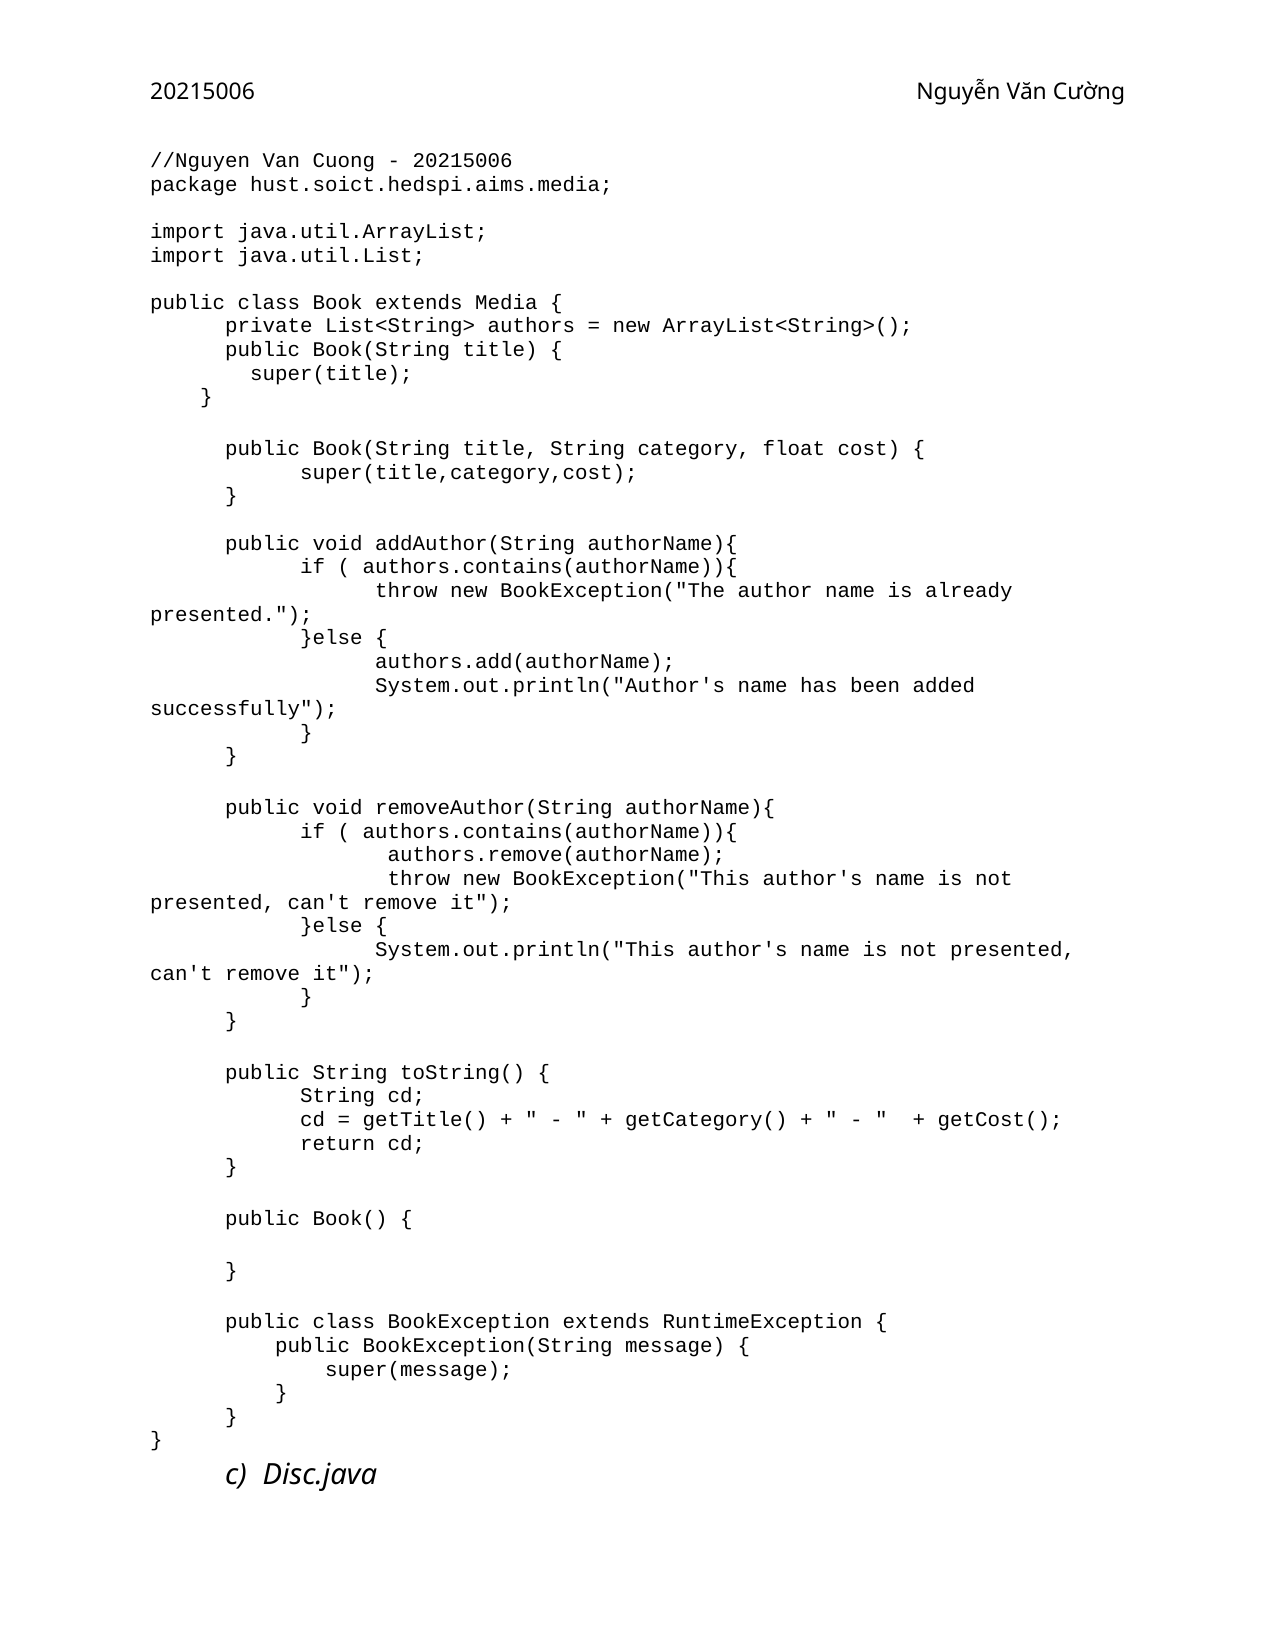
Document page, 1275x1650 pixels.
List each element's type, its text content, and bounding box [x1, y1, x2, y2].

text return cd; [150, 1133, 1125, 1156]
text } [150, 1382, 1125, 1406]
text super(title); [150, 363, 1125, 386]
text } [150, 746, 1125, 769]
text } [150, 386, 1125, 410]
text }else { [150, 627, 1125, 651]
text } [150, 1406, 1125, 1429]
text super(message); [150, 1358, 1125, 1382]
text public Book() { [150, 1208, 1125, 1232]
text if ( authors.contains(authorName)){ [150, 821, 1125, 844]
text throw new BookException("This author's name is not presented, can't remove it"); [150, 868, 1125, 915]
text public Book(String title, String category, float cost) { [150, 438, 1125, 462]
text } [150, 722, 1125, 746]
text System.out.println("This author's name is not presented, can't remove it"); [150, 939, 1125, 986]
text cd = getTitle() + " - " + getCategory() + " - " + getCost(); [150, 1109, 1125, 1133]
text authors.remove(authorName); [150, 844, 1125, 868]
text super(title,category,cost); [150, 462, 1125, 485]
text String cd; [150, 1085, 1125, 1109]
text } [150, 485, 1125, 509]
text import java.util.List; [150, 244, 1125, 268]
text } [150, 1259, 1125, 1283]
text public BookException(String message) { [150, 1335, 1125, 1358]
text public class BookException extends RuntimeException { [150, 1311, 1125, 1335]
list Disc.java [225, 1453, 1125, 1493]
text } [150, 1156, 1125, 1180]
text public Book(String title) { [150, 339, 1125, 363]
text } [150, 1429, 1125, 1453]
text if ( authors.contains(authorName)){ [150, 556, 1125, 580]
text throw new BookException("The author name is already presented."); [150, 580, 1125, 627]
text //Nguyen Van Cuong - 20215006 [150, 150, 1125, 174]
text public void removeAuthor(String authorName){ [150, 797, 1125, 821]
text import java.util.ArrayList; [150, 221, 1125, 244]
text public void addAuthor(String authorName){ [150, 533, 1125, 556]
text } [150, 986, 1125, 1010]
text }else { [150, 915, 1125, 939]
text } [150, 1010, 1125, 1034]
text System.out.println("Author's name has been added successfully"); [150, 674, 1125, 722]
text private List<String> authors = new ArrayList<String>(); [150, 316, 1125, 339]
text public class Book extends Media { [150, 292, 1125, 316]
text package hust.soict.hedspi.aims.media; [150, 174, 1125, 197]
text public String toString() { [150, 1062, 1125, 1085]
text authors.add(authorName); [150, 651, 1125, 674]
